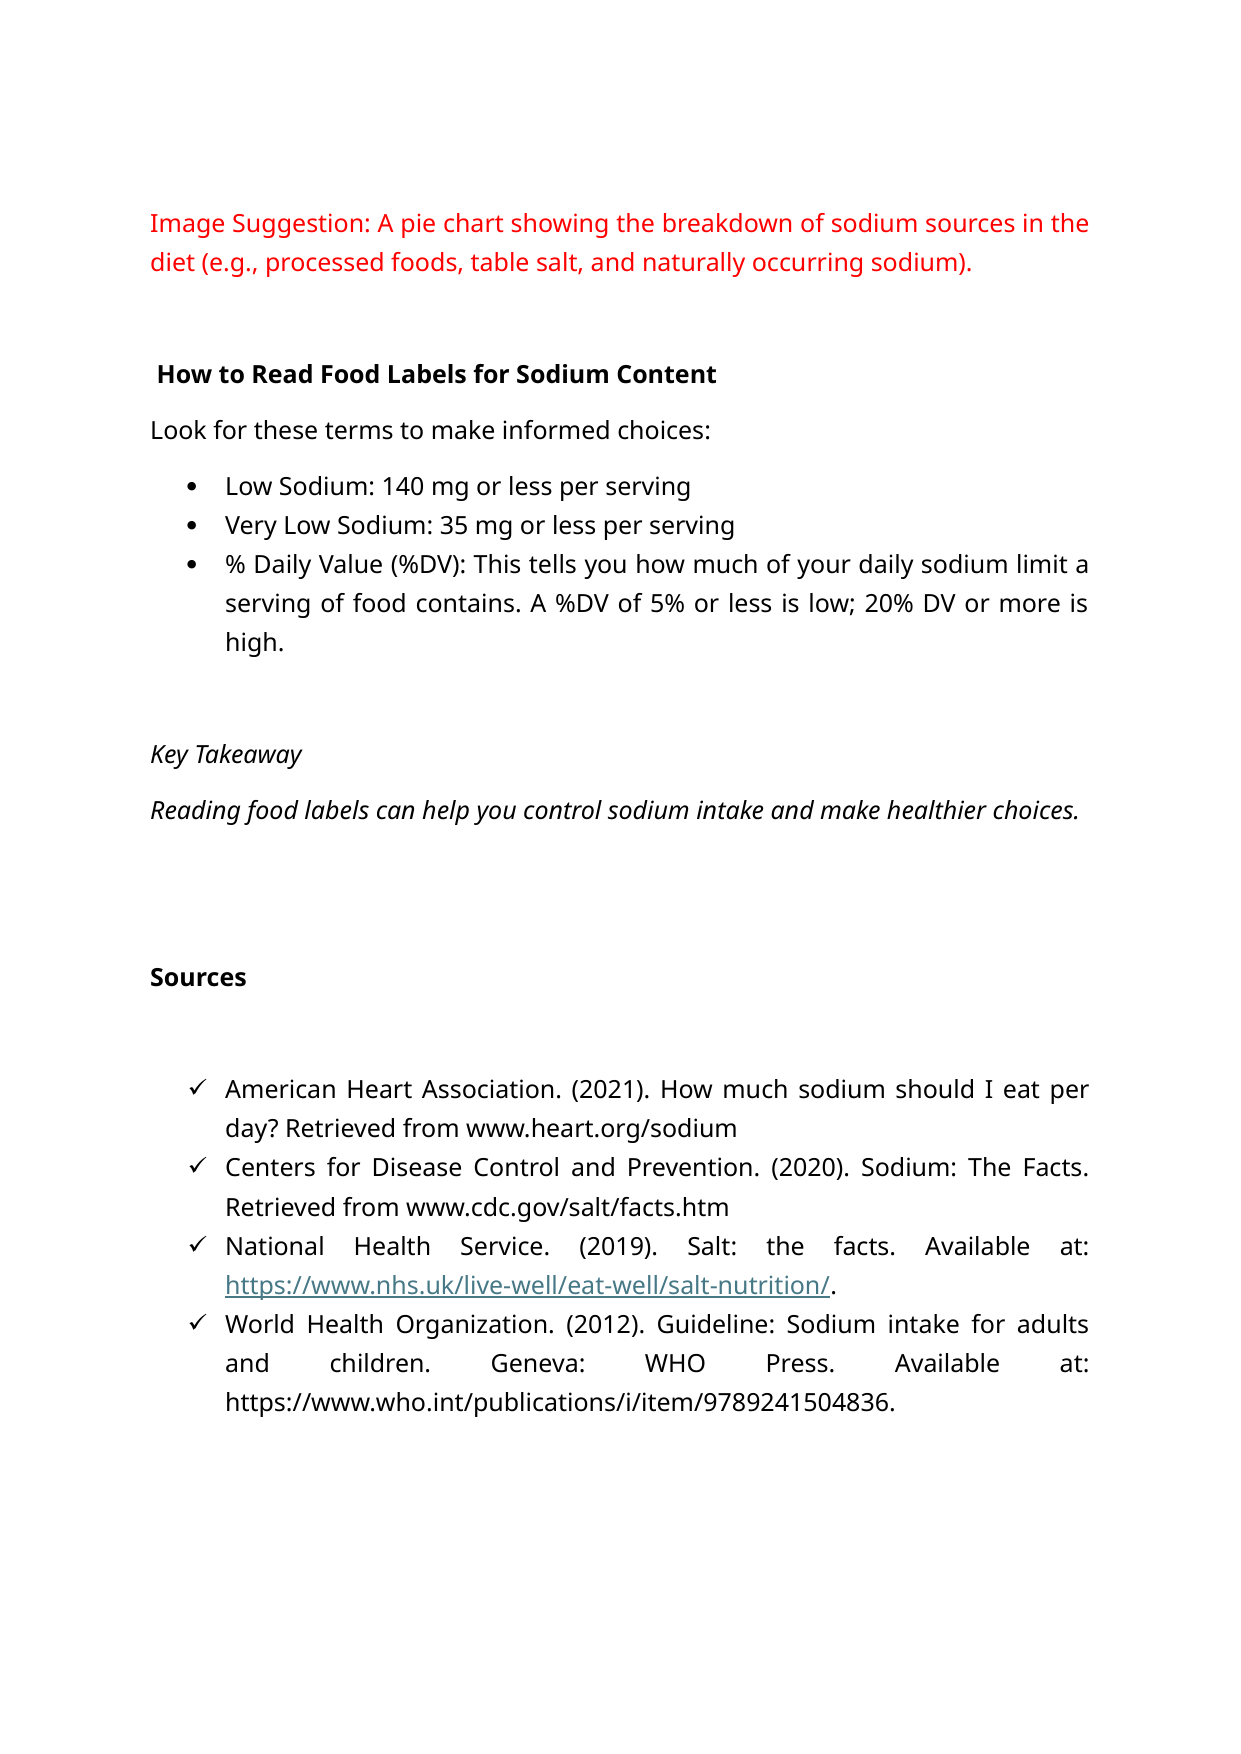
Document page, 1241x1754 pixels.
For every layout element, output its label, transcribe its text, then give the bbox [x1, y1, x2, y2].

list American Heart Association. (2021). How much sodium should I eat per day? Retrieved from www.heart.org/sodium [187, 1072, 1090, 1145]
list Very Low Sodium: 35 mg or less per serving [187, 507, 1090, 542]
text Sources [150, 960, 1090, 994]
text Key Takeaway [150, 737, 1090, 771]
list Low Sodium: 140 mg or less per serving [187, 468, 1090, 502]
list Centers for Disease Control and Prevention. (2020). Sodium: The Facts. Retrieved from www.cdc.gov/salt/facts.htm [187, 1150, 1090, 1223]
list World Health Organization. (2012). Guideline: Sodium intake for adults and children. Geneva: WHO Press. Available at: https://www.who.int/publications/i/item/9789241504836. [187, 1307, 1090, 1419]
list % Daily Value (%DV): This tells you how much of your daily sodium limit a serving of food contains. A %DV of 5% or less is low; 20% DV or more is high. [187, 547, 1090, 659]
text Image Suggestion: A pie chart showing the breakdown of sodium sources in the diet (e.g., processed foods, table salt, and naturally occurring sodium). [150, 206, 1090, 279]
text How to Read Food Labels for Sodium Content [150, 357, 1090, 391]
text Look for these terms to make informed choices: [150, 412, 1090, 447]
text Reading food labels can help you control sodium intake and make healthier choices. [150, 792, 1090, 827]
list National Health Service. (2019). Salt: the facts. Available at: https://www.nhs.uk/live-well/eat-well/salt-nutrition/. [187, 1228, 1090, 1302]
